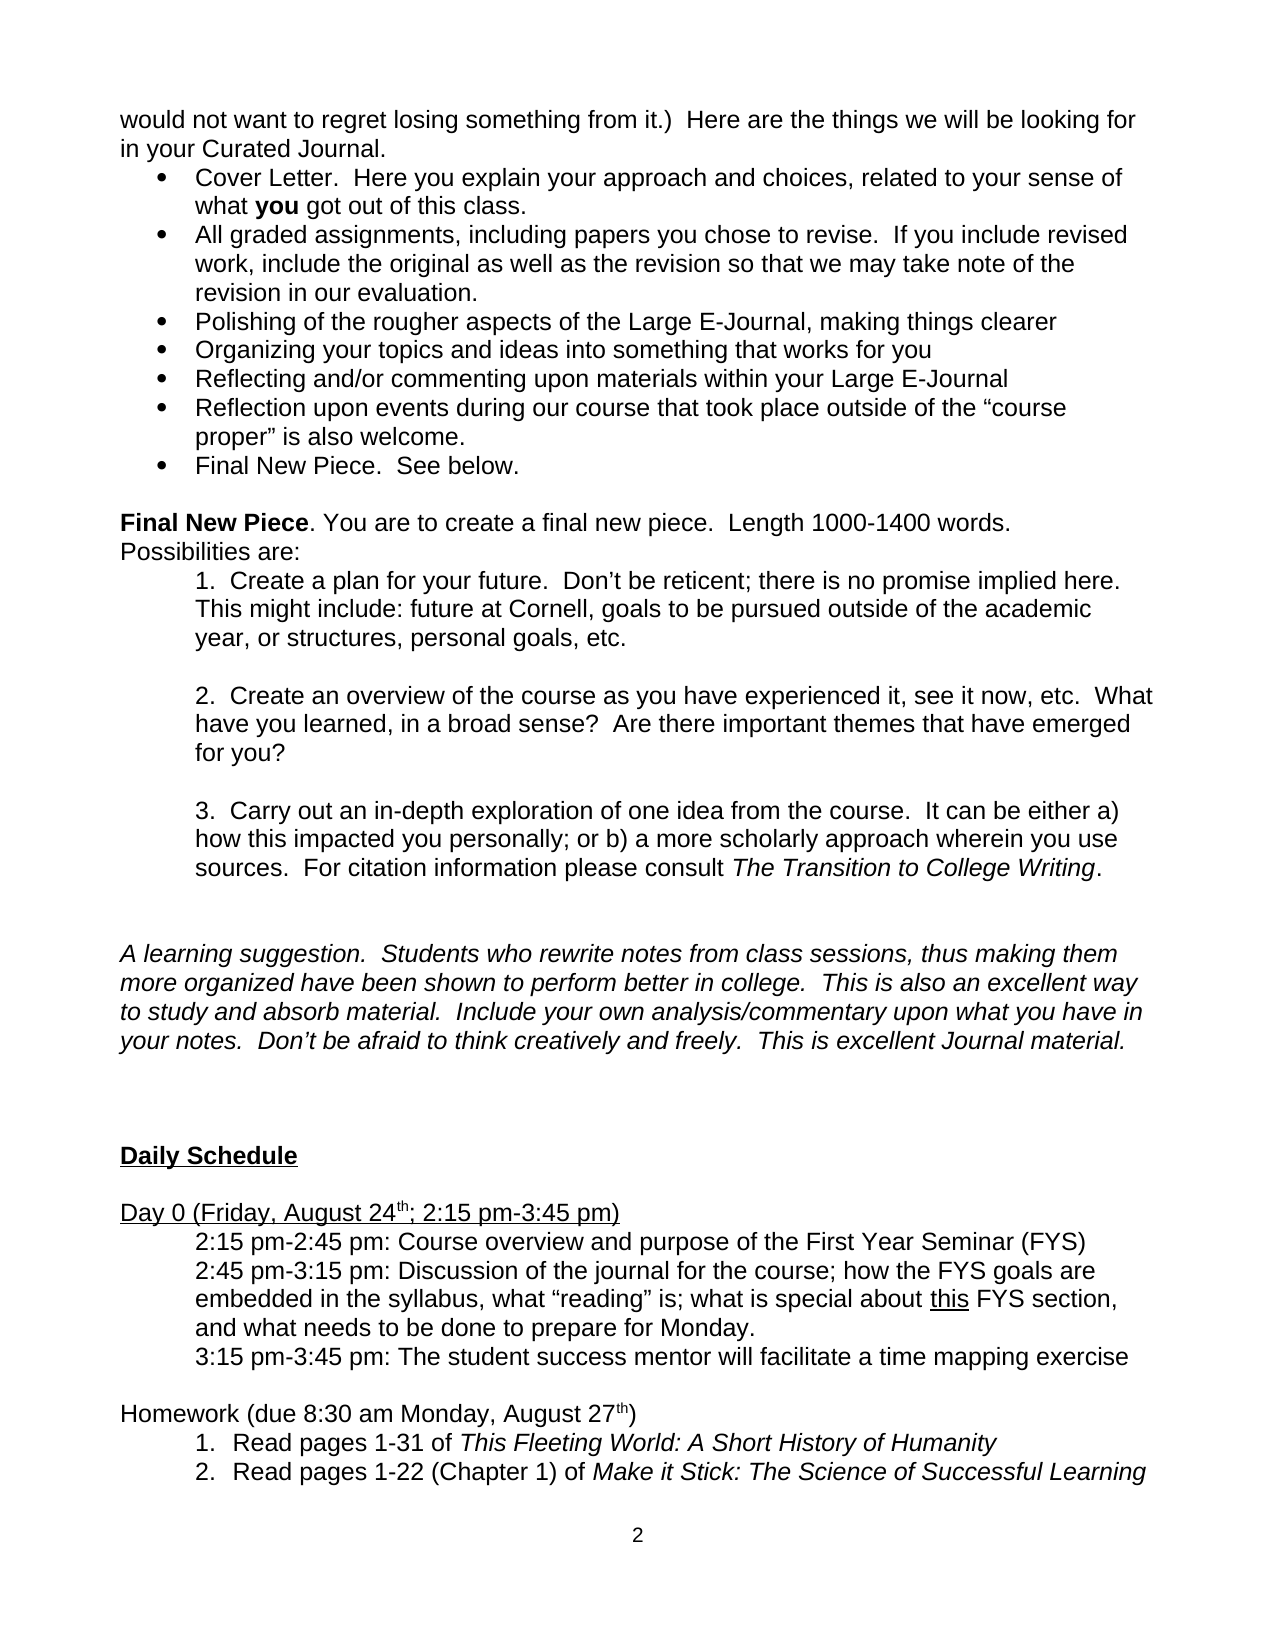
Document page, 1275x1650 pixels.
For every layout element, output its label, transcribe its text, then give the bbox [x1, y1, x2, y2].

list All graded assignments, including papers you chose to revise. If you include revised work, include the original as well as the revision so that we may take note of the revision in our evaluation. [157, 220, 1155, 306]
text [120, 105, 1155, 162]
list Final New Piece. See below. [157, 451, 1155, 479]
text 2:15 pm-2:45 pm: Course overview and purpose of the First Year Seminar (FYS) [195, 1227, 1155, 1256]
text Day 0 (Friday, August 24th; 2:15 pm-3:45 pm) [120, 1198, 1155, 1227]
list Read pages 1-31 of This Fleeting World: A Short History of Humanity [195, 1428, 1155, 1457]
text 2:45 pm-3:15 pm: Discussion of the journal for the course; how the FYS goals are embedded in the syllabus, what “reading” is; what is special about this FYS section, and what needs to be done to prepare for Monday. [195, 1256, 1155, 1342]
list Reflection upon events during our course that took place outside of the “course proper” is also welcome. [157, 393, 1155, 451]
text 2. Create an overview of the course as you have experienced it, see it now, etc. What have you learned, in a broad sense? Are there important themes that have emerged for you? [195, 681, 1155, 767]
text 3. Carry out an in-depth exploration of one idea from the course. It can be either a) how this impacted you personally; or b) a more scholarly approach wherein you use sources. For citation information please consult The Transition to College Writing. [195, 796, 1155, 882]
list Reflecting and/or commenting upon materials within your Large E-Journal [157, 364, 1155, 393]
list Read pages 1-22 (Chapter 1) of Make it Stick: The Science of Successful Learning [195, 1457, 1155, 1486]
text Final New Piece. You are to create a final new piece. Length 1000-1400 words. Possibilities are: [120, 508, 1155, 566]
list Organizing your topics and ideas into something that works for you [157, 335, 1155, 364]
text 1. Create a plan for your future. Don’t be reticent; there is no promise implied here. This might include: future at Cornell, goals to be pursued outside of the academic year, or structures, personal goals, etc. [195, 566, 1155, 652]
text A learning suggestion. Students who rewrite notes from class sessions, thus making them more organized have been shown to perform better in college. This is also an excellent way to study and absorb material. Include your own analysis/commentary upon what you have in your notes. Don’t be afraid to think creatively and freely. This is excellent Journal material. [120, 939, 1155, 1054]
list Polishing of the rougher aspects of the Large E-Journal, making things clearer [157, 306, 1155, 335]
text 3:15 pm-3:45 pm: The student success mentor will facilitate a time mapping exercise [120, 1342, 1155, 1371]
list Cover Letter. Here you explain your approach and choices, related to your sense of what you got out of this class. [157, 162, 1155, 220]
text Homework (due 8:30 am Monday, August 27th) [120, 1399, 1155, 1428]
text Daily Schedule [120, 1141, 1155, 1169]
